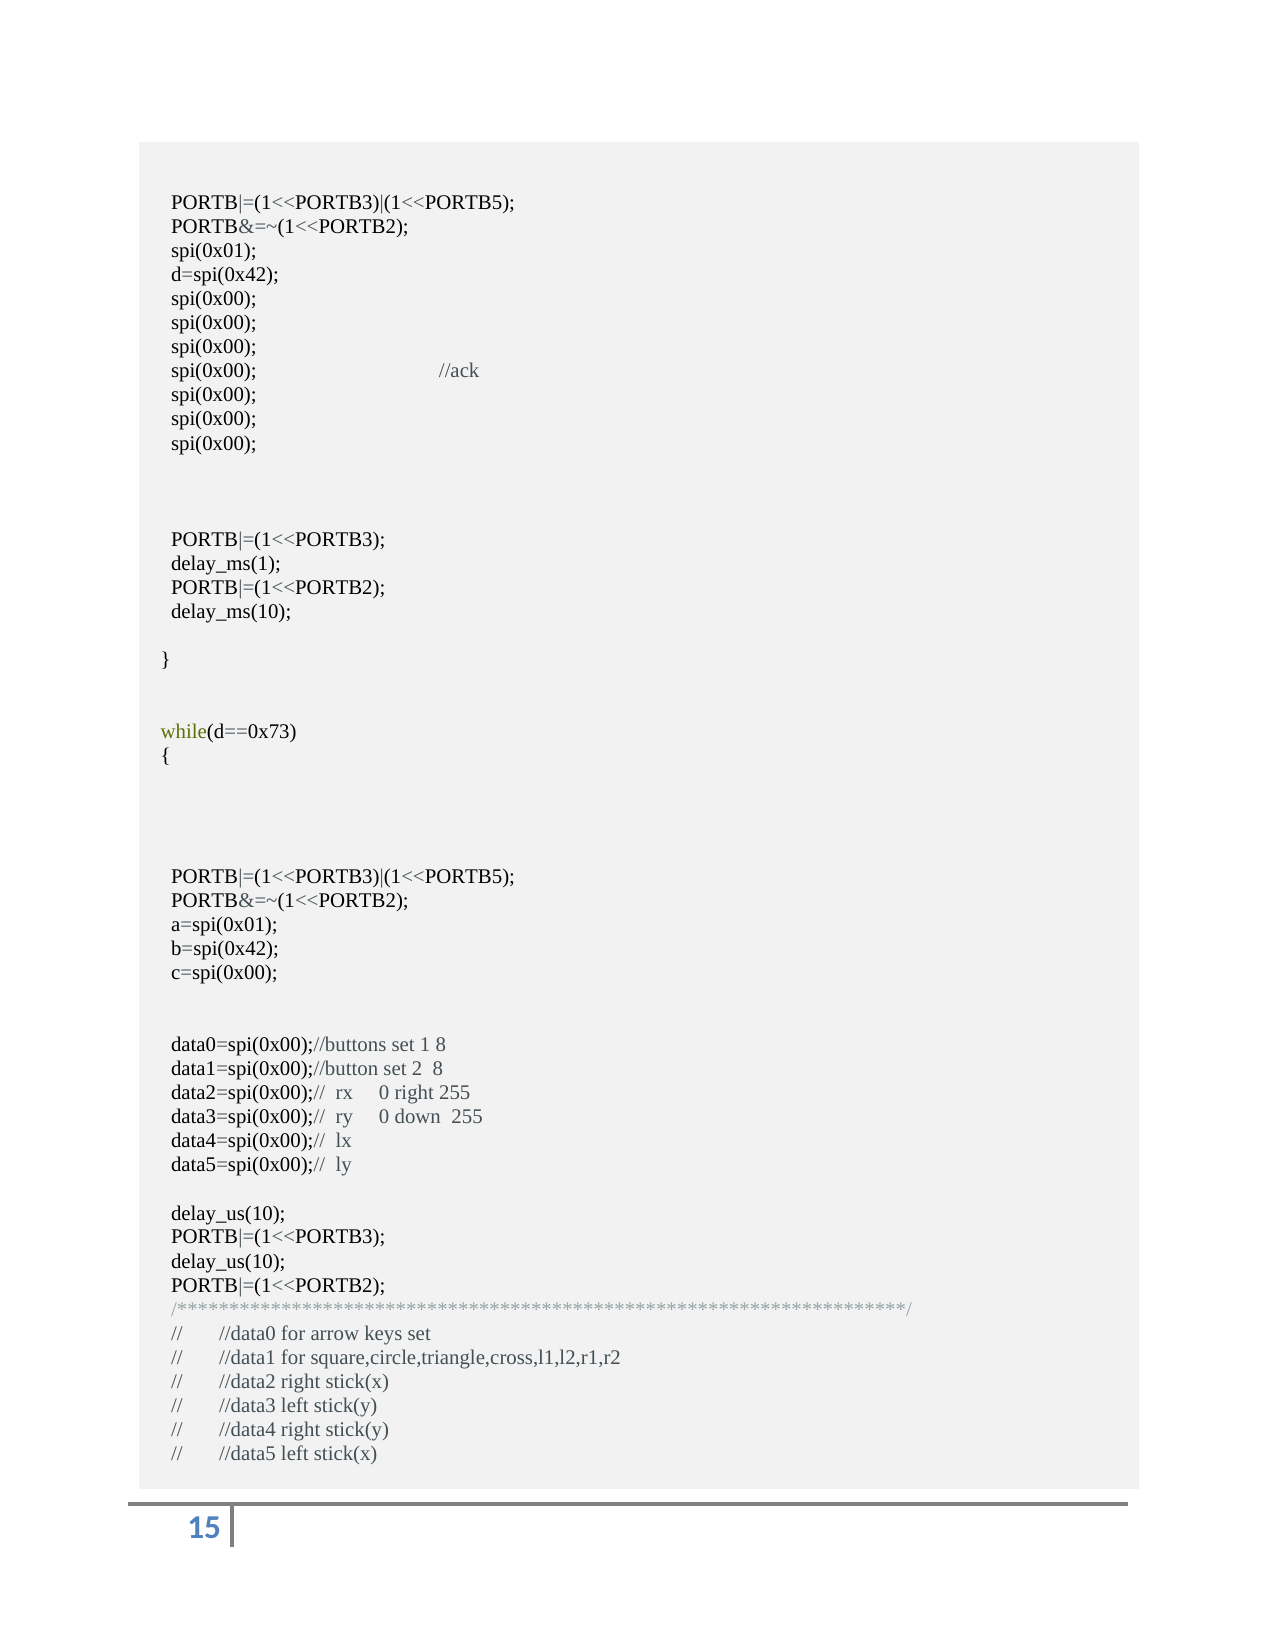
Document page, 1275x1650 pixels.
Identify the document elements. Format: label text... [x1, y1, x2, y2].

text delay_us(10); [139, 1248, 1139, 1273]
text c=spi(0x00); [139, 960, 1139, 984]
text spi(0x00); [139, 334, 1139, 358]
text // //data4 right stick(y) [139, 1417, 1139, 1441]
text PORTB|=(1<<PORTB2); [139, 1273, 1139, 1297]
text delay_ms(10); [139, 599, 1139, 623]
text PORTB|=(1<<PORTB3); [139, 1224, 1139, 1248]
text PORTB|=(1<<PORTB2); [139, 575, 1139, 599]
text // //data3 left stick(y) [139, 1393, 1139, 1417]
text a=spi(0x01); [139, 912, 1139, 936]
text } [139, 647, 1139, 671]
text b=spi(0x42); [139, 936, 1139, 960]
text data4=spi(0x00);// lx [139, 1128, 1139, 1152]
text data5=spi(0x00);// ly [139, 1152, 1139, 1176]
text spi(0x00); [139, 430, 1139, 454]
text delay_us(10); [139, 1200, 1139, 1224]
text // //data5 left stick(x) [139, 1441, 1139, 1465]
text PORTB&=~(1<<PORTB2); [139, 214, 1139, 238]
text data3=spi(0x00);// ry 0 down 255 [139, 1104, 1139, 1128]
text PORTB|=(1<<PORTB3)|(1<<PORTB5); [139, 863, 1139, 888]
text spi(0x00); //ack [139, 358, 1139, 382]
text PORTB|=(1<<PORTB3); [139, 527, 1139, 551]
text spi(0x01); [139, 238, 1139, 262]
text spi(0x00); [139, 382, 1139, 406]
text // //data1 for square,circle,triangle,cross,l1,l2,r1,r2 [139, 1345, 1139, 1369]
text // //data0 for arrow keys set [139, 1321, 1139, 1345]
text delay_ms(1); [139, 551, 1139, 575]
text // //data2 right stick(x) [139, 1369, 1139, 1393]
text spi(0x00); [139, 406, 1139, 430]
text spi(0x00); [139, 310, 1139, 334]
text data1=spi(0x00);//button set 2 8 [139, 1056, 1139, 1080]
text data2=spi(0x00);// rx 0 right 255 [139, 1080, 1139, 1104]
text /**********************************************************************/ [139, 1297, 1139, 1321]
text PORTB&=~(1<<PORTB2); [139, 888, 1139, 912]
text data0=spi(0x00);//buttons set 1 8 [139, 1032, 1139, 1056]
text PORTB|=(1<<PORTB3)|(1<<PORTB5); [139, 190, 1139, 214]
text while(d==0x73) [139, 719, 1139, 743]
text d=spi(0x42); [139, 262, 1139, 286]
text spi(0x00); [139, 286, 1139, 310]
text { [139, 743, 1139, 767]
